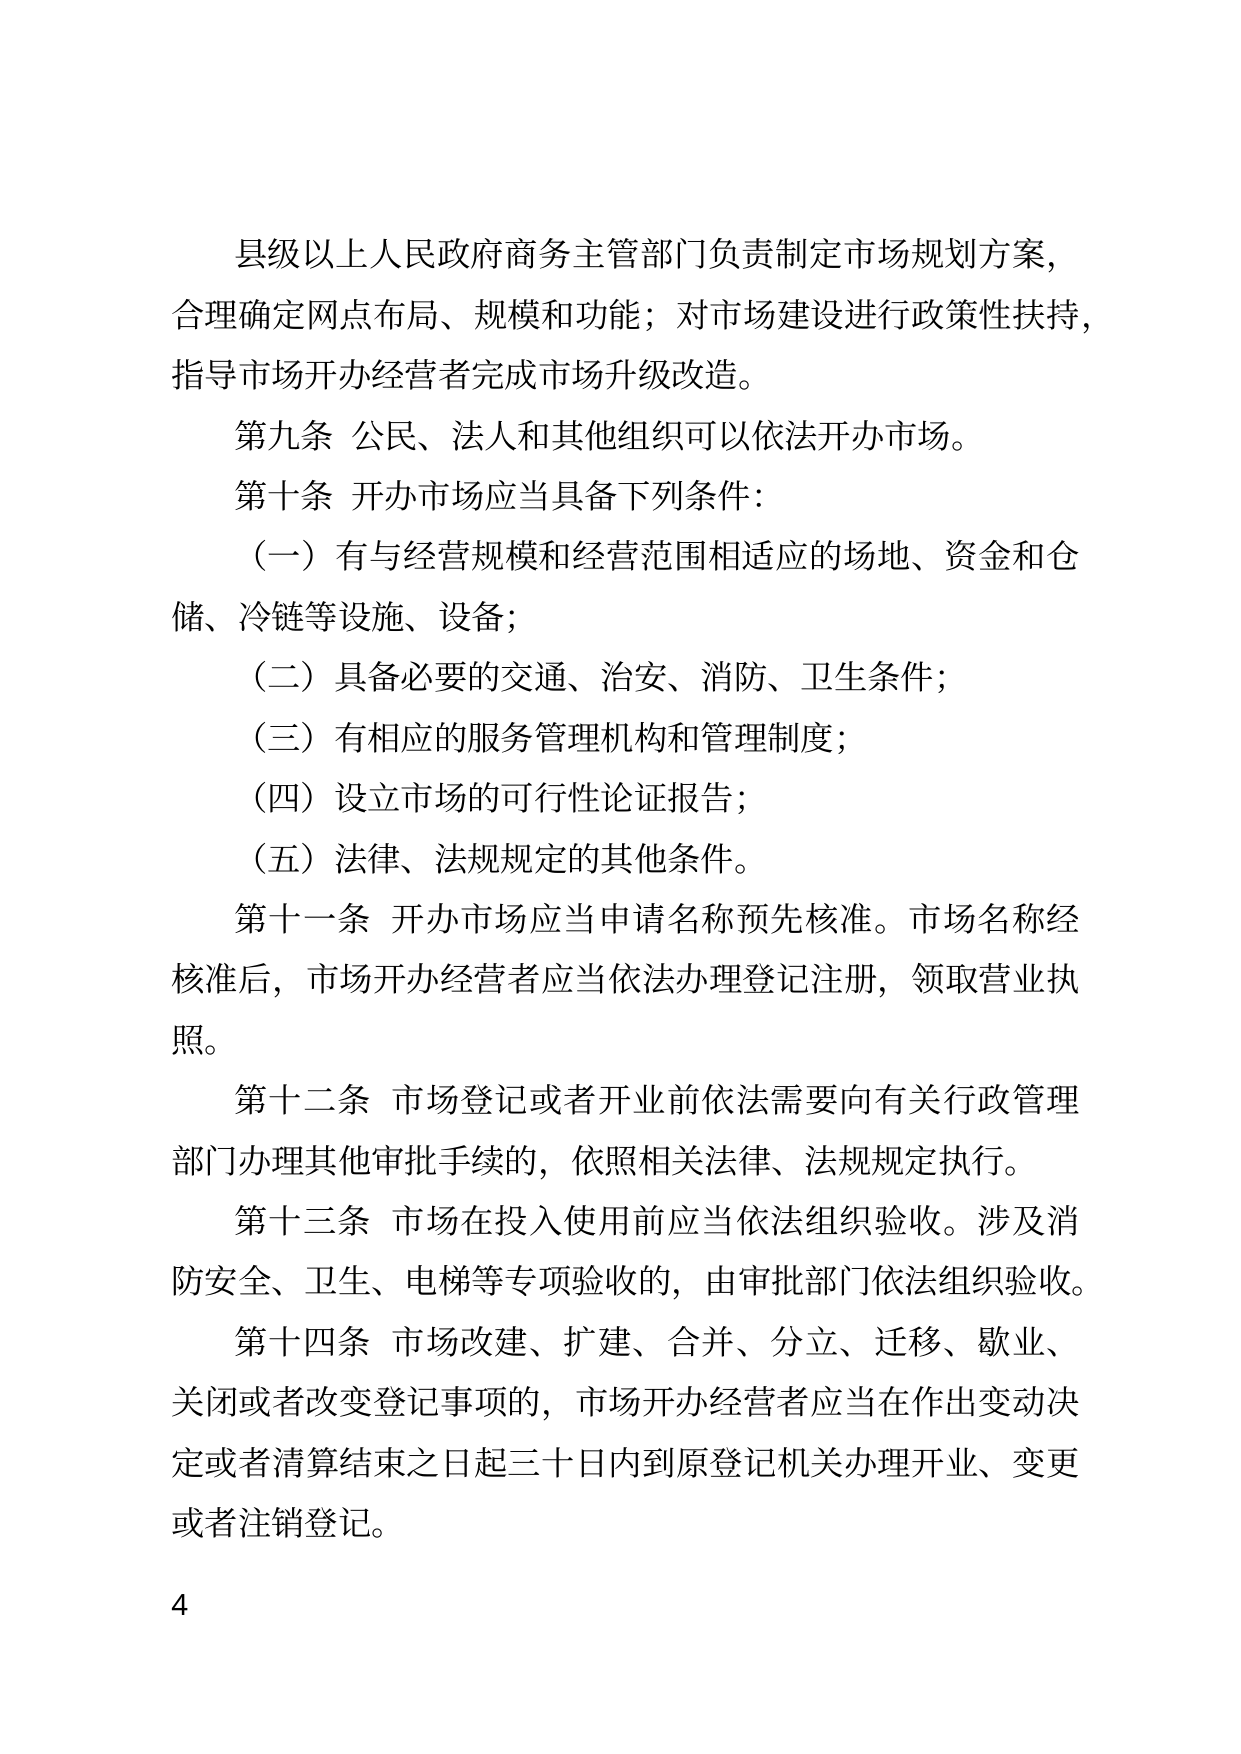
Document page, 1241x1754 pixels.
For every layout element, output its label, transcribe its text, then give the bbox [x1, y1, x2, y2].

text （四）设立市场的可行性论证报告； [171, 762, 1081, 823]
text 第九条 公民、法人和其他组织可以依法开办市场。 [171, 400, 1081, 460]
text 县级以上人民政府商务主管部门负责制定市场规划方案，合理确定网点布局、规模和功能；对市场建设进行政策性扶持，指导市场开办经营者完成市场升级改造。 [171, 218, 1081, 400]
text （二）具备必要的交通、治安、消防、卫生条件； [171, 641, 1081, 702]
text 第十四条 市场改建、扩建、合并、分立、迁移、歇业、关闭或者改变登记事项的，市场开办经营者应当在作出变动决定或者清算结束之日起三十日内到原登记机关办理开业、变更或者注销登记。 [171, 1306, 1081, 1548]
text 第十三条 市场在投入使用前应当依法组织验收。涉及消防安全、卫生、电梯等专项验收的，由审批部门依法组织验收。 [171, 1185, 1081, 1306]
text （五）法律、法规规定的其他条件。 [171, 823, 1081, 883]
text 第十条 开办市场应当具备下列条件： [171, 460, 1081, 521]
text （三）有相应的服务管理机构和管理制度； [171, 702, 1081, 762]
text （一）有与经营规模和经营范围相适应的场地、资金和仓储、冷链等设施、设备； [171, 521, 1081, 641]
text 第十一条 开办市场应当申请名称预先核准。市场名称经核准后，市场开办经营者应当依法办理登记注册，领取营业执照。 [171, 883, 1081, 1064]
text 第十二条 市场登记或者开业前依法需要向有关行政管理部门办理其他审批手续的，依照相关法律、法规规定执行。 [171, 1064, 1081, 1185]
